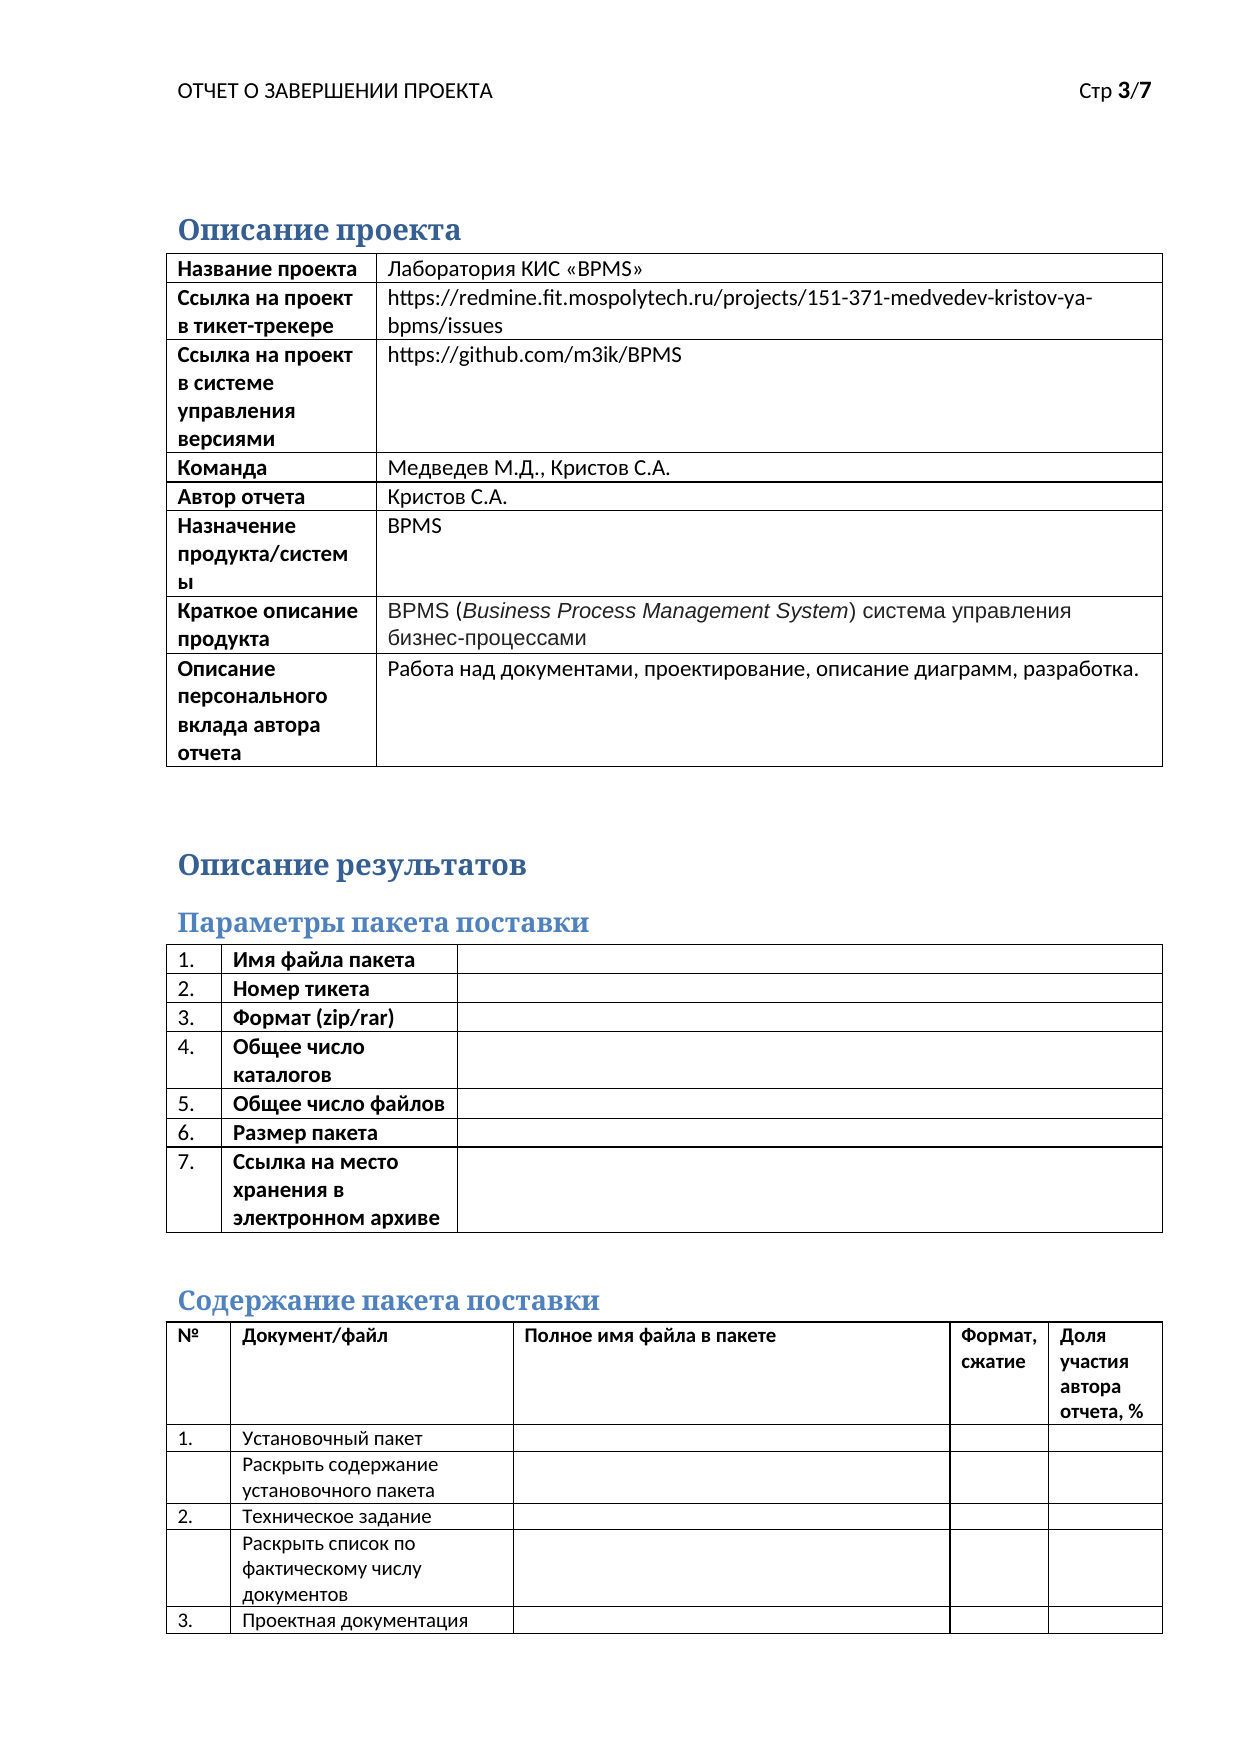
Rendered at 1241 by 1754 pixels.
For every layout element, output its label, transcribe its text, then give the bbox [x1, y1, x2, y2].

table_cell 7. [167, 1148, 221, 1232]
table_cell [458, 1003, 1162, 1031]
table_cell 4. [167, 1032, 221, 1088]
table_cell Медведев М.Д., Кристов С.А. [377, 453, 1162, 481]
table_header Полное имя файла в пакете [514, 1323, 949, 1424]
table_cell [514, 1504, 949, 1529]
subtitle Параметры пакета поставки [177, 908, 1152, 939]
table_cell 5. [167, 1089, 221, 1117]
subtitle Описание результатов [177, 849, 1152, 882]
table_cell [458, 974, 1162, 1002]
table_cell [514, 1452, 949, 1502]
table_cell Кристов С.А. [377, 483, 1162, 510]
table_cell Размер пакета [222, 1119, 457, 1146]
table_header Документ/файл [231, 1323, 513, 1424]
table_cell [951, 1504, 1048, 1529]
table_cell Описание персонального вклада автора отчета [167, 654, 376, 766]
table_cell [951, 1425, 1048, 1451]
table_cell [458, 1032, 1162, 1088]
table_header Формат, сжатие [951, 1323, 1048, 1424]
table_cell [458, 1089, 1162, 1117]
table_cell https://redmine.fit.mospolytech.ru/projects/151-371-medvedev-kristov-ya-bpms/issues [377, 283, 1162, 339]
table_header Доля участия автора отчета, % [1049, 1323, 1162, 1424]
table_header Имя файла пакета [222, 945, 457, 973]
table_cell 3. [167, 1003, 221, 1031]
table_cell Краткое описание продукта [167, 597, 376, 653]
table_cell [1049, 1504, 1162, 1529]
table_cell [1049, 1607, 1162, 1633]
table_cell Ссылка на место хранения в электронном архиве [222, 1148, 457, 1232]
table_cell 3. [167, 1607, 230, 1633]
table_cell [951, 1452, 1048, 1502]
table_cell Номер тикета [222, 974, 457, 1002]
table_cell [514, 1425, 949, 1451]
table_cell 1. [167, 1425, 230, 1451]
table_cell Ссылка на проект в тикет-трекере [167, 283, 376, 339]
table_cell Команда [167, 453, 376, 481]
table_header [458, 945, 1162, 973]
table_cell 2. [167, 974, 221, 1002]
table_cell Установочный пакет [231, 1425, 513, 1451]
table_cell BPMS (Business Process Management System) система управления бизнес-процессами [377, 597, 1162, 653]
table_cell Ссылка на проект в системе управления версиями [167, 340, 376, 452]
table_cell [458, 1119, 1162, 1146]
table_cell [951, 1530, 1048, 1606]
table_cell 2. [167, 1504, 230, 1529]
table_cell [167, 1530, 230, 1606]
table_cell [951, 1607, 1048, 1633]
table_header Название проекта [167, 254, 376, 282]
table_cell [458, 1148, 1162, 1232]
table_cell Техническое задание [231, 1504, 513, 1529]
table_cell [167, 1452, 230, 1502]
table_cell [1049, 1452, 1162, 1502]
table_cell Общее число файлов [222, 1089, 457, 1117]
table_cell Проектная документация [231, 1607, 513, 1633]
subtitle Описание проекта [177, 214, 1152, 248]
table_cell Общее число каталогов [222, 1032, 457, 1088]
table_header Лаборатория КИС «BPMS» [377, 254, 1162, 282]
table_cell https://github.com/m3ik/BPMS [377, 340, 1162, 452]
table_cell 6. [167, 1119, 221, 1146]
subtitle Содержание пакета поставки [177, 1286, 1152, 1317]
table_cell [514, 1530, 949, 1606]
table_cell Раскрыть список по фактическому числу документов [231, 1530, 513, 1606]
table_cell Формат (zip/rar) [222, 1003, 457, 1031]
table_cell [514, 1607, 949, 1633]
table_cell BPMS [377, 511, 1162, 596]
table_cell [1049, 1425, 1162, 1451]
table_cell Работа над документами, проектирование, описание диаграмм, разработка. [377, 654, 1162, 766]
table_cell Автор отчета [167, 483, 376, 510]
table_cell Назначение продукта/системы [167, 511, 376, 596]
table_cell Раскрыть содержание установочного пакета [231, 1452, 513, 1502]
table_header № [167, 1323, 230, 1424]
table_cell [1049, 1530, 1162, 1606]
table_header 1. [167, 945, 221, 973]
